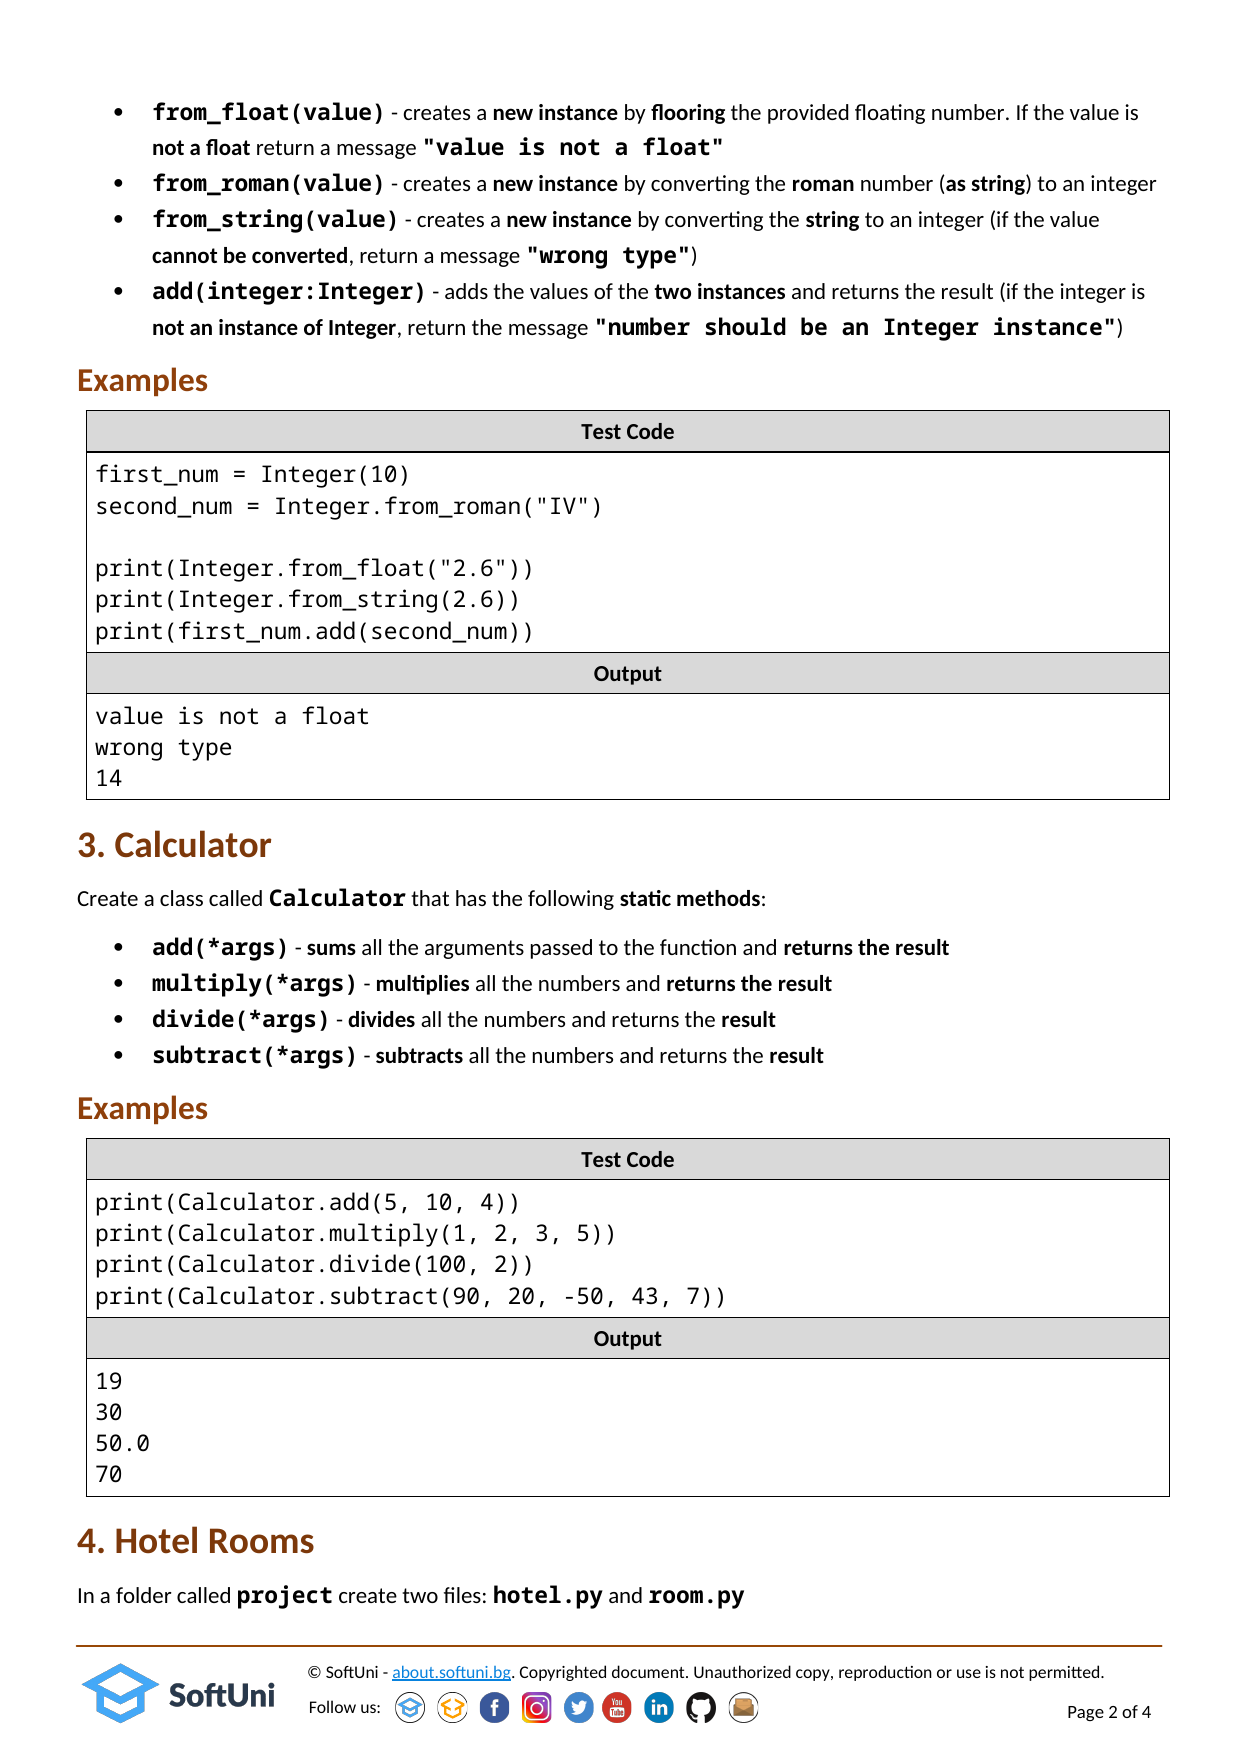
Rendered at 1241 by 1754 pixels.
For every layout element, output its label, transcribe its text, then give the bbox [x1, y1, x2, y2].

list from_float(value) - creates a new instance by flooring the provided floating number. If the value is not a float return a message "value is not a float" [114, 95, 1163, 163]
table_cell print(Calculator.add(5, 10, 4)) print(Calculator.multiply(1, 2, 3, 5)) print(Calculator.divide(100, 2)) print(Calculator.subtract(90, 20, -50, 43, 7)) [87, 1180, 1169, 1317]
list from_string(value) - creates a new instance by converting the string to an integer (if the value cannot be converted, return a message "wrong type") [114, 203, 1163, 270]
picture [602, 1692, 632, 1723]
list divide(*args) - divides all the numbers and returns the result [114, 1003, 1163, 1034]
list multiply(*args) - multiplies all the numbers and returns the result [114, 967, 1163, 998]
list add(*args) - sums all the arguments passed to the function and returns the result [114, 931, 1163, 962]
picture [479, 1692, 510, 1723]
picture [644, 1714, 653, 1723]
picture [665, 1692, 674, 1701]
table_cell 19 30 50.0 70 [87, 1359, 1169, 1496]
subtitle Examples [77, 1087, 1163, 1128]
list add(integer:Integer) - adds the values of the two instances and returns the result (if the integer is not an instance of Integer, return the message "number should be an Integer instance") [114, 275, 1163, 342]
subtitle Calculator [77, 821, 1163, 867]
table_cell Output [87, 1318, 1169, 1358]
picture [658, 1705, 667, 1714]
text Create a class called Calculator that has the following static methods: [77, 882, 1163, 913]
table_header Test Code [87, 1139, 1169, 1179]
picture [437, 1692, 468, 1723]
subtitle Hotel Rooms [77, 1517, 1163, 1563]
picture [75, 1658, 281, 1729]
picture [644, 1692, 653, 1701]
table_header Test Code [87, 411, 1169, 451]
table_cell Output [87, 653, 1169, 693]
text In a folder called project create two files: hotel.py and room.py [77, 1578, 1163, 1610]
picture [686, 1692, 716, 1723]
picture [665, 1714, 674, 1723]
list subtract(*args) - subtracts all the numbers and returns the result [114, 1038, 1163, 1070]
picture [728, 1692, 759, 1723]
picture [395, 1692, 425, 1723]
subtitle Examples [77, 359, 1163, 400]
list from_roman(value) - creates a new instance by converting the roman number (as string) to an integer [114, 167, 1163, 198]
table_cell first_num = Integer(10) second_num = Integer.from_roman("IV") print(Integer.from_float("2.6")) print(Integer.from_string(2.6)) print(first_num.add(second_num)) [87, 453, 1169, 652]
table_cell value is not a float wrong type 14 [87, 694, 1169, 799]
picture [522, 1692, 552, 1723]
picture [564, 1692, 594, 1723]
